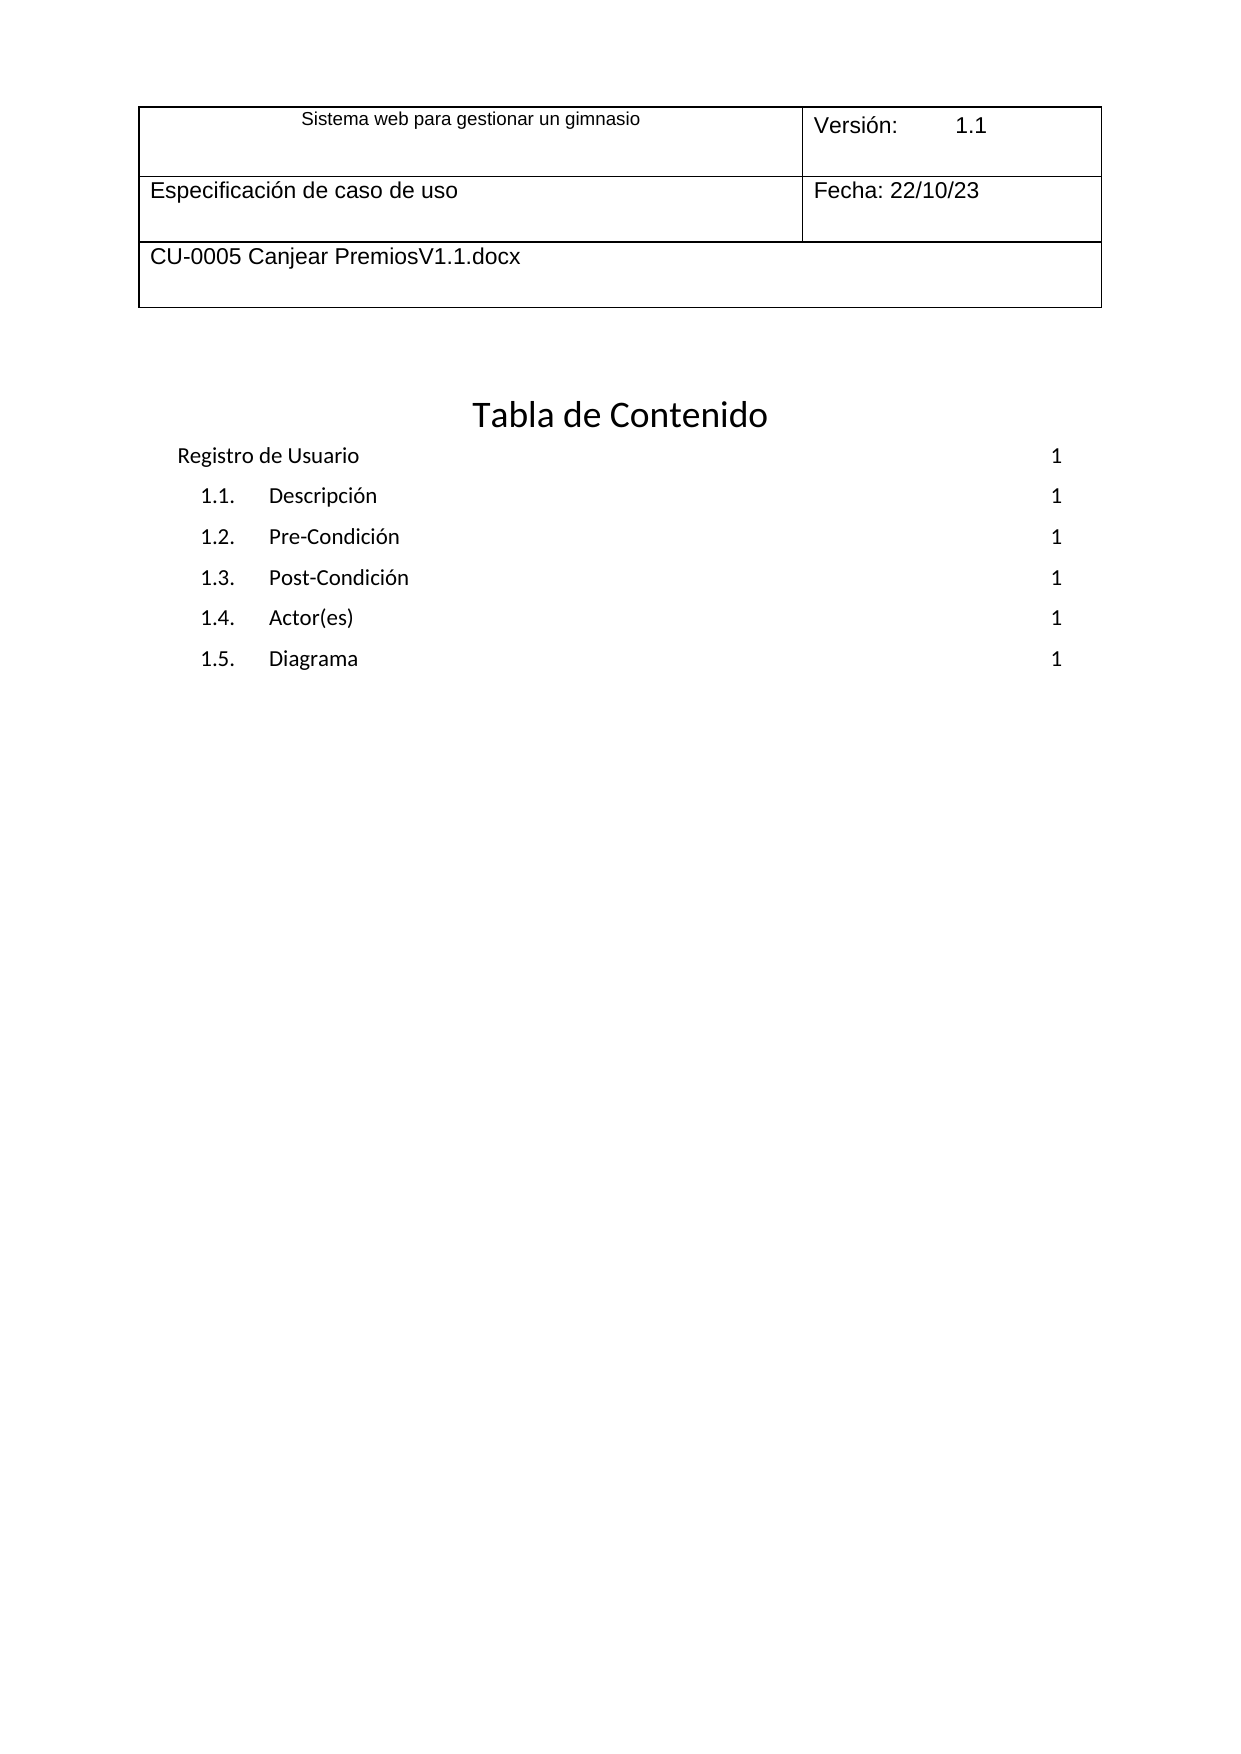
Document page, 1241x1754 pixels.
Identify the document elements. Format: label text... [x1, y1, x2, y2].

text Tabla de Contenido [177, 391, 1063, 437]
